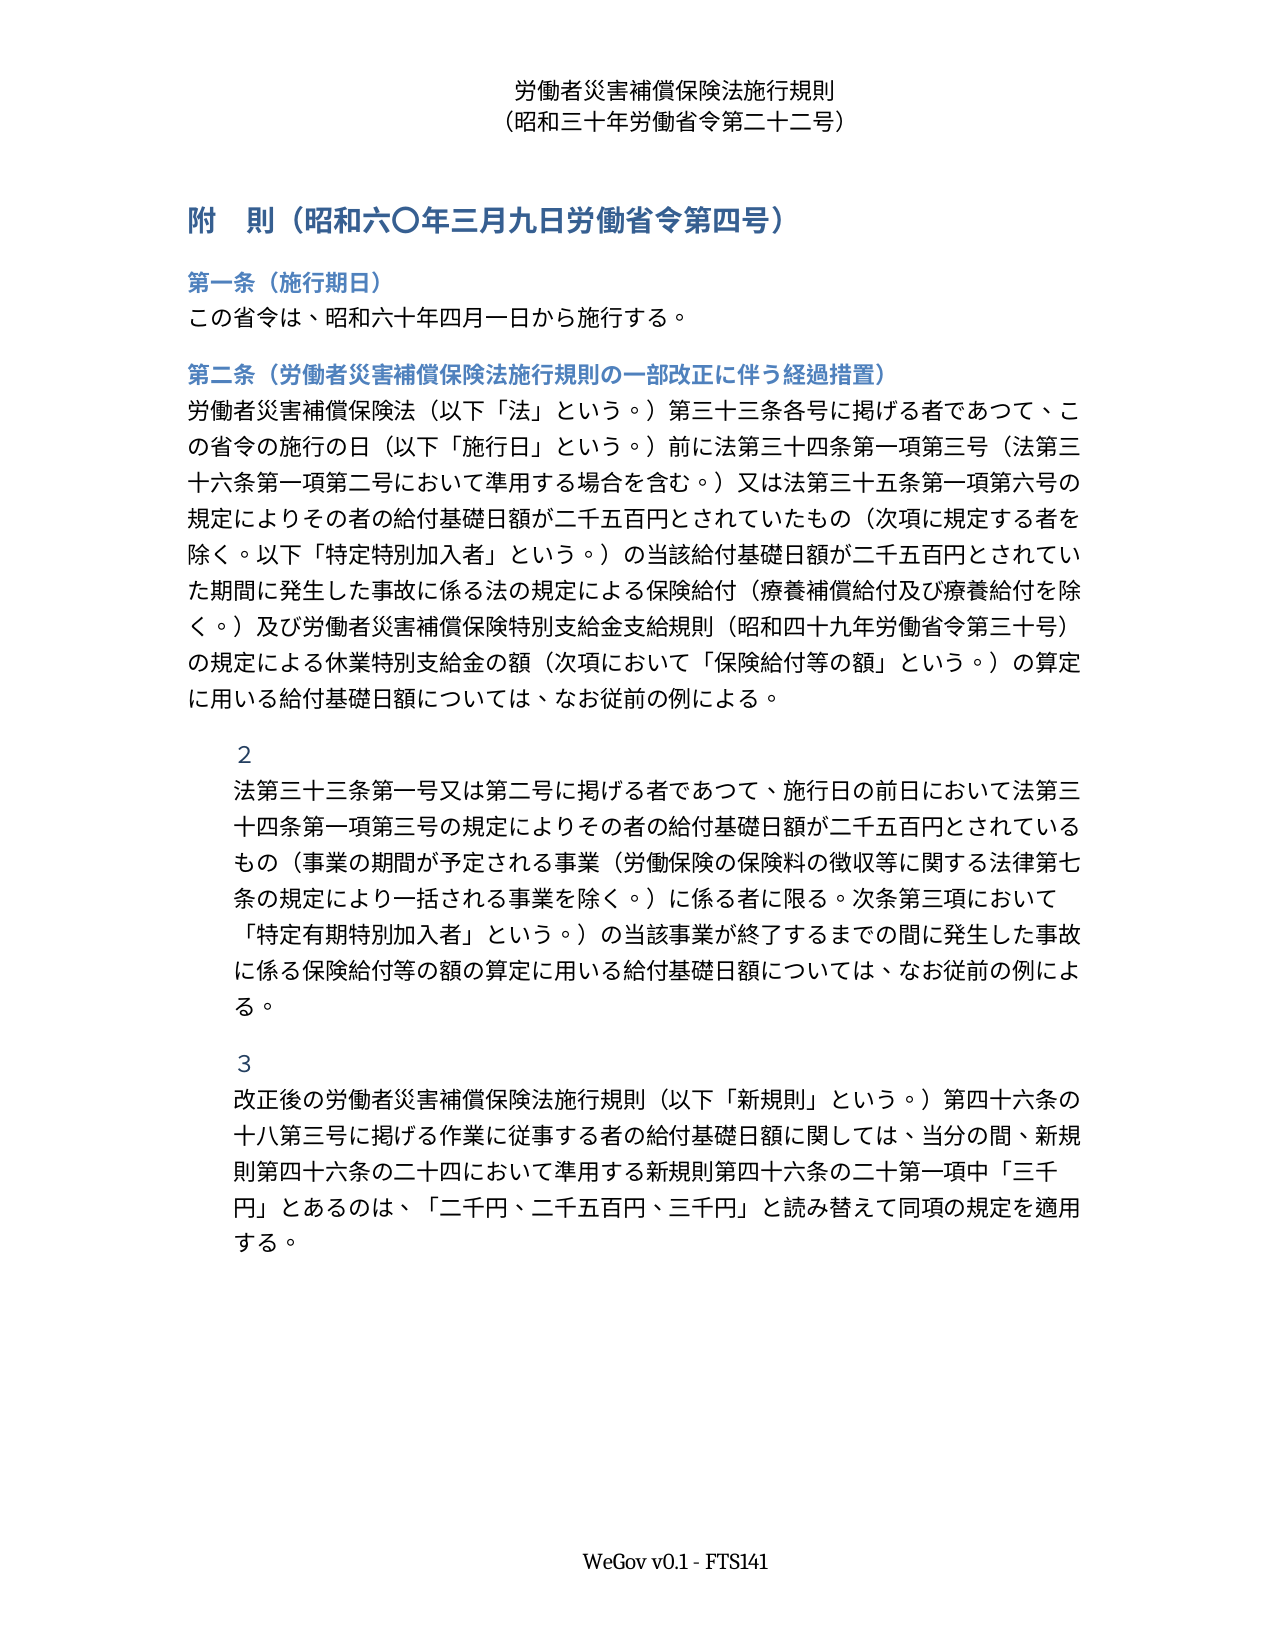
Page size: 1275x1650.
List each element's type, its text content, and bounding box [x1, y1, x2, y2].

subtitle 第二条（労働者災害補償保険法施行規則の一部改正に伴う経過措置） [187, 359, 1087, 390]
text 法第三十三条第一号又は第二号に掲げる者であつて、施行日の前日において法第三十四条第一項第三号の規定によりその者の給付基礎日額が二千五百円とされているもの（事業の期間が予定される事業（労働保険の保険料の徴収等に関する法律第七条の規定により一括される事業を除く。）に係る者に限る。次条第三項において「特定有期特別加入者」という。）の当該事業が終了するまでの間に発生した事故に係る保険給付等の額の算定に用いる給付基礎日額については、なお従前の例による。 [233, 775, 1087, 1022]
subtitle ３ [233, 1048, 1087, 1079]
text 改正後の労働者災害補償保険法施行規則（以下「新規則」という。）第四十六条の十八第三号に掲げる作業に従事する者の給付基礎日額に関しては、当分の間、新規則第四十六条の二十四において準用する新規則第四十六条の二十第一項中「三千円」とあるのは、「二千円、二千五百円、三千円」と読み替えて同項の規定を適用する。 [233, 1084, 1087, 1259]
text この省令は、昭和六十年四月一日から施行する。 [187, 302, 1087, 334]
text 労働者災害補償保険法（以下「法」という。）第三十三条各号に掲げる者であつて、この省令の施行の日（以下「施行日」という。）前に法第三十四条第一項第三号（法第三十六条第一項第二号において準用する場合を含む。）又は法第三十五条第一項第六号の規定によりその者の給付基礎日額が二千五百円とされていたもの（次項に規定する者を除く。以下「特定特別加入者」という。）の当該給付基礎日額が二千五百円とされていた期間に発生した事故に係る法の規定による保険給付（療養補償給付及び療養給付を除く。）及び労働者災害補償保険特別支給金支給規則（昭和四十九年労働省令第三十号）の規定による休業特別支給金の額（次項において「保険給付等の額」という。）の算定に用いる給付基礎日額については、なお従前の例による。 [187, 395, 1087, 714]
subtitle 第一条（施行期日） [187, 266, 1087, 298]
subtitle 附 則（昭和六〇年三月九日労働省令第四号） [187, 200, 1087, 240]
subtitle ２ [233, 739, 1087, 771]
